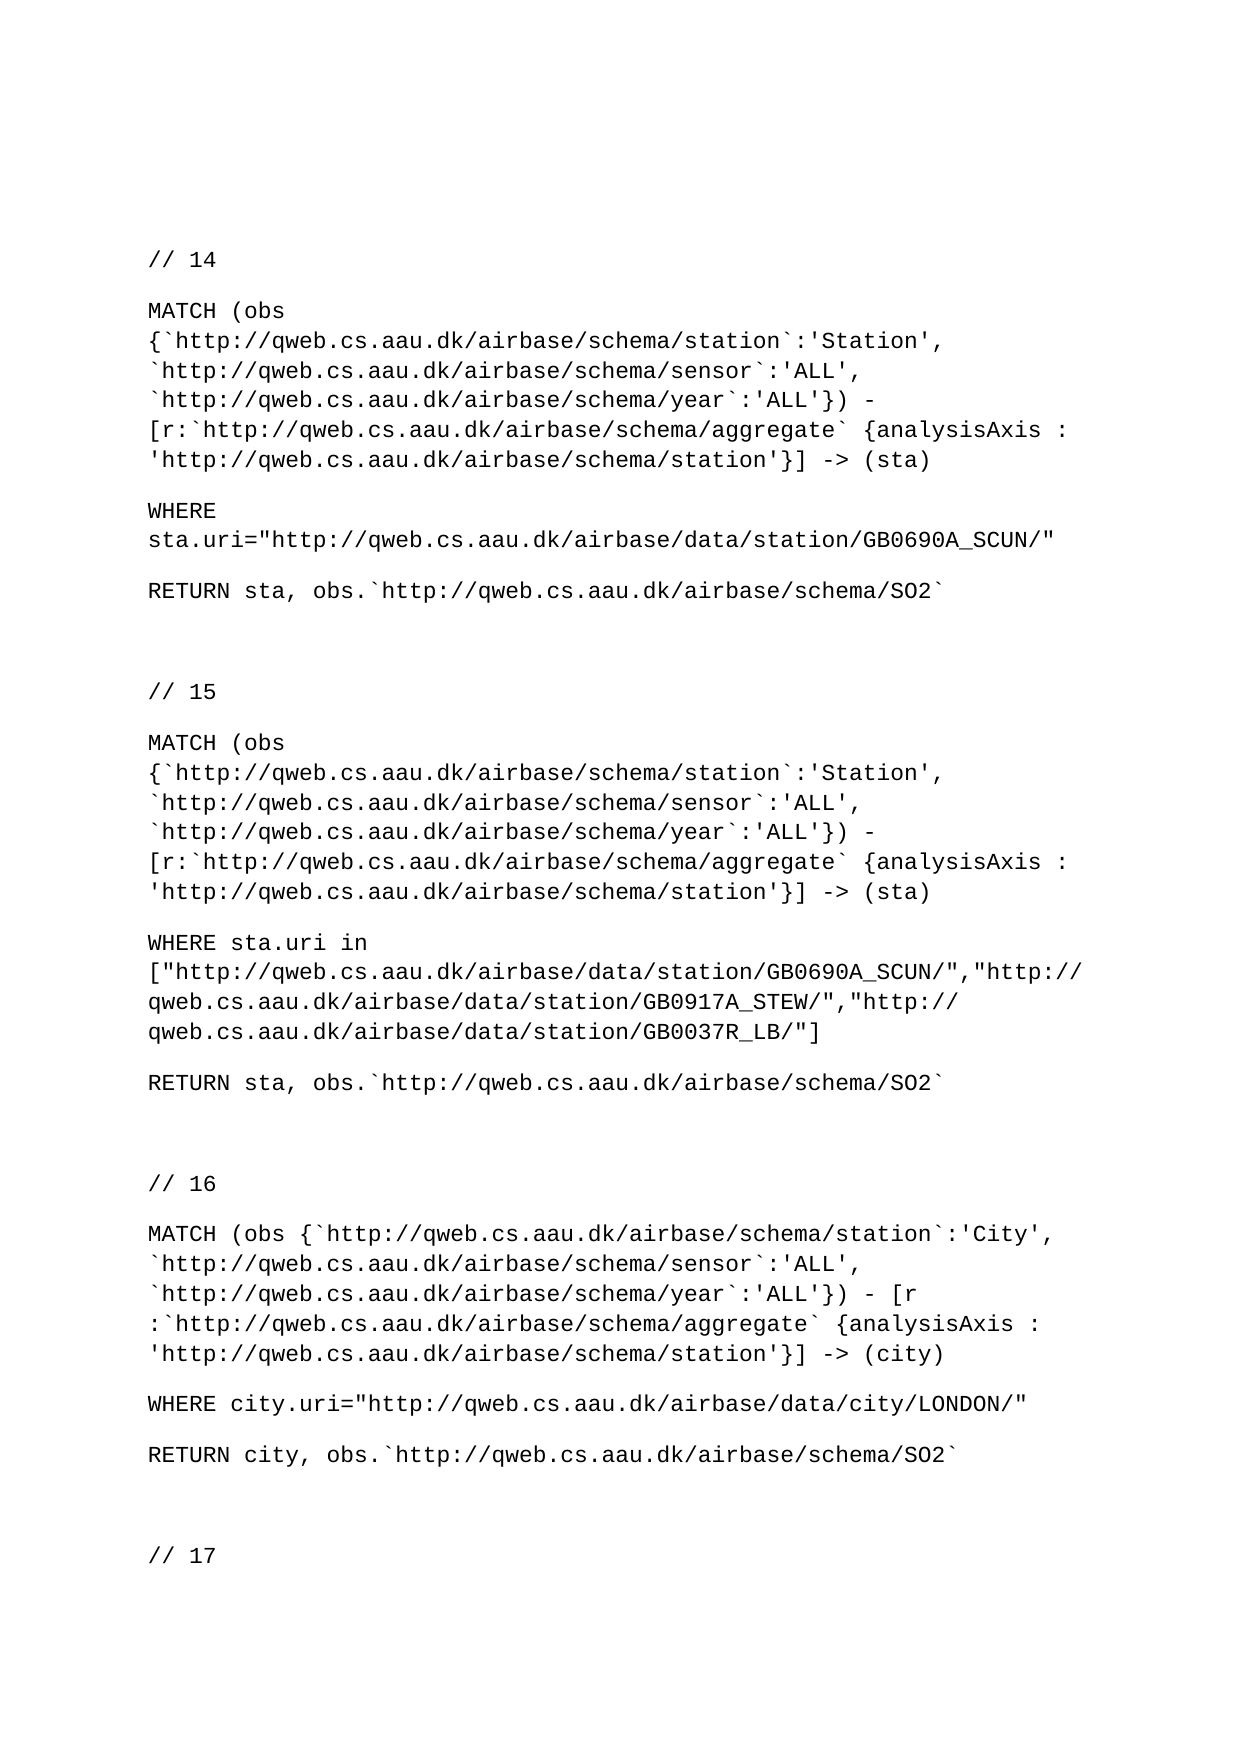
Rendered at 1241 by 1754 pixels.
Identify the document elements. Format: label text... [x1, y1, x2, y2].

text WHERE sta.uri="http://qweb.cs.aau.dk/airbase/data/station/GB0690A_SCUN/" [148, 499, 1093, 555]
text // 15 [148, 681, 1093, 707]
text RETURN sta, obs.`http://qweb.cs.aau.dk/airbase/schema/SO2` [148, 1071, 1093, 1097]
text WHERE sta.uri in ["http://qweb.cs.aau.dk/airbase/data/station/GB0690A_SCUN/","http://qweb.cs.aau.dk/airbase/data/station/GB0917A_STEW/","http://qweb.cs.aau.dk/airbase/data/station/GB0037R_LB/"] [148, 931, 1093, 1046]
text WHERE city.uri="http://qweb.cs.aau.dk/airbase/data/city/LONDON/" [148, 1393, 1093, 1418]
text MATCH (obs {`http://qweb.cs.aau.dk/airbase/schema/station`:'Station', `http://qweb.cs.aau.dk/airbase/schema/sensor`:'ALL', `http://qweb.cs.aau.dk/airbase/schema/year`:'ALL'}) - [r:`http://qweb.cs.aau.dk/airbase/schema/aggregate` {analysisAxis : 'http://qweb.cs.aau.dk/airbase/schema/station'}] -> (sta) [148, 299, 1093, 474]
text // 16 [148, 1172, 1093, 1198]
text RETURN city, obs.`http://qweb.cs.aau.dk/airbase/schema/SO2` [148, 1443, 1093, 1469]
text MATCH (obs {`http://qweb.cs.aau.dk/airbase/schema/station`:'Station', `http://qweb.cs.aau.dk/airbase/schema/sensor`:'ALL', `http://qweb.cs.aau.dk/airbase/schema/year`:'ALL'}) - [r:`http://qweb.cs.aau.dk/airbase/schema/aggregate` {analysisAxis : 'http://qweb.cs.aau.dk/airbase/schema/station'}] -> (sta) [148, 731, 1093, 906]
text RETURN sta, obs.`http://qweb.cs.aau.dk/airbase/schema/SO2` [148, 579, 1093, 605]
text // 14 [148, 249, 1093, 275]
text MATCH (obs {`http://qweb.cs.aau.dk/airbase/schema/station`:'City', `http://qweb.cs.aau.dk/airbase/schema/sensor`:'ALL', `http://qweb.cs.aau.dk/airbase/schema/year`:'ALL'}) - [r :`http://qweb.cs.aau.dk/airbase/schema/aggregate` {analysisAxis : 'http://qweb.cs.aau.dk/airbase/schema/station'}] -> (city) [148, 1223, 1093, 1368]
text // 17 [148, 1544, 1093, 1570]
